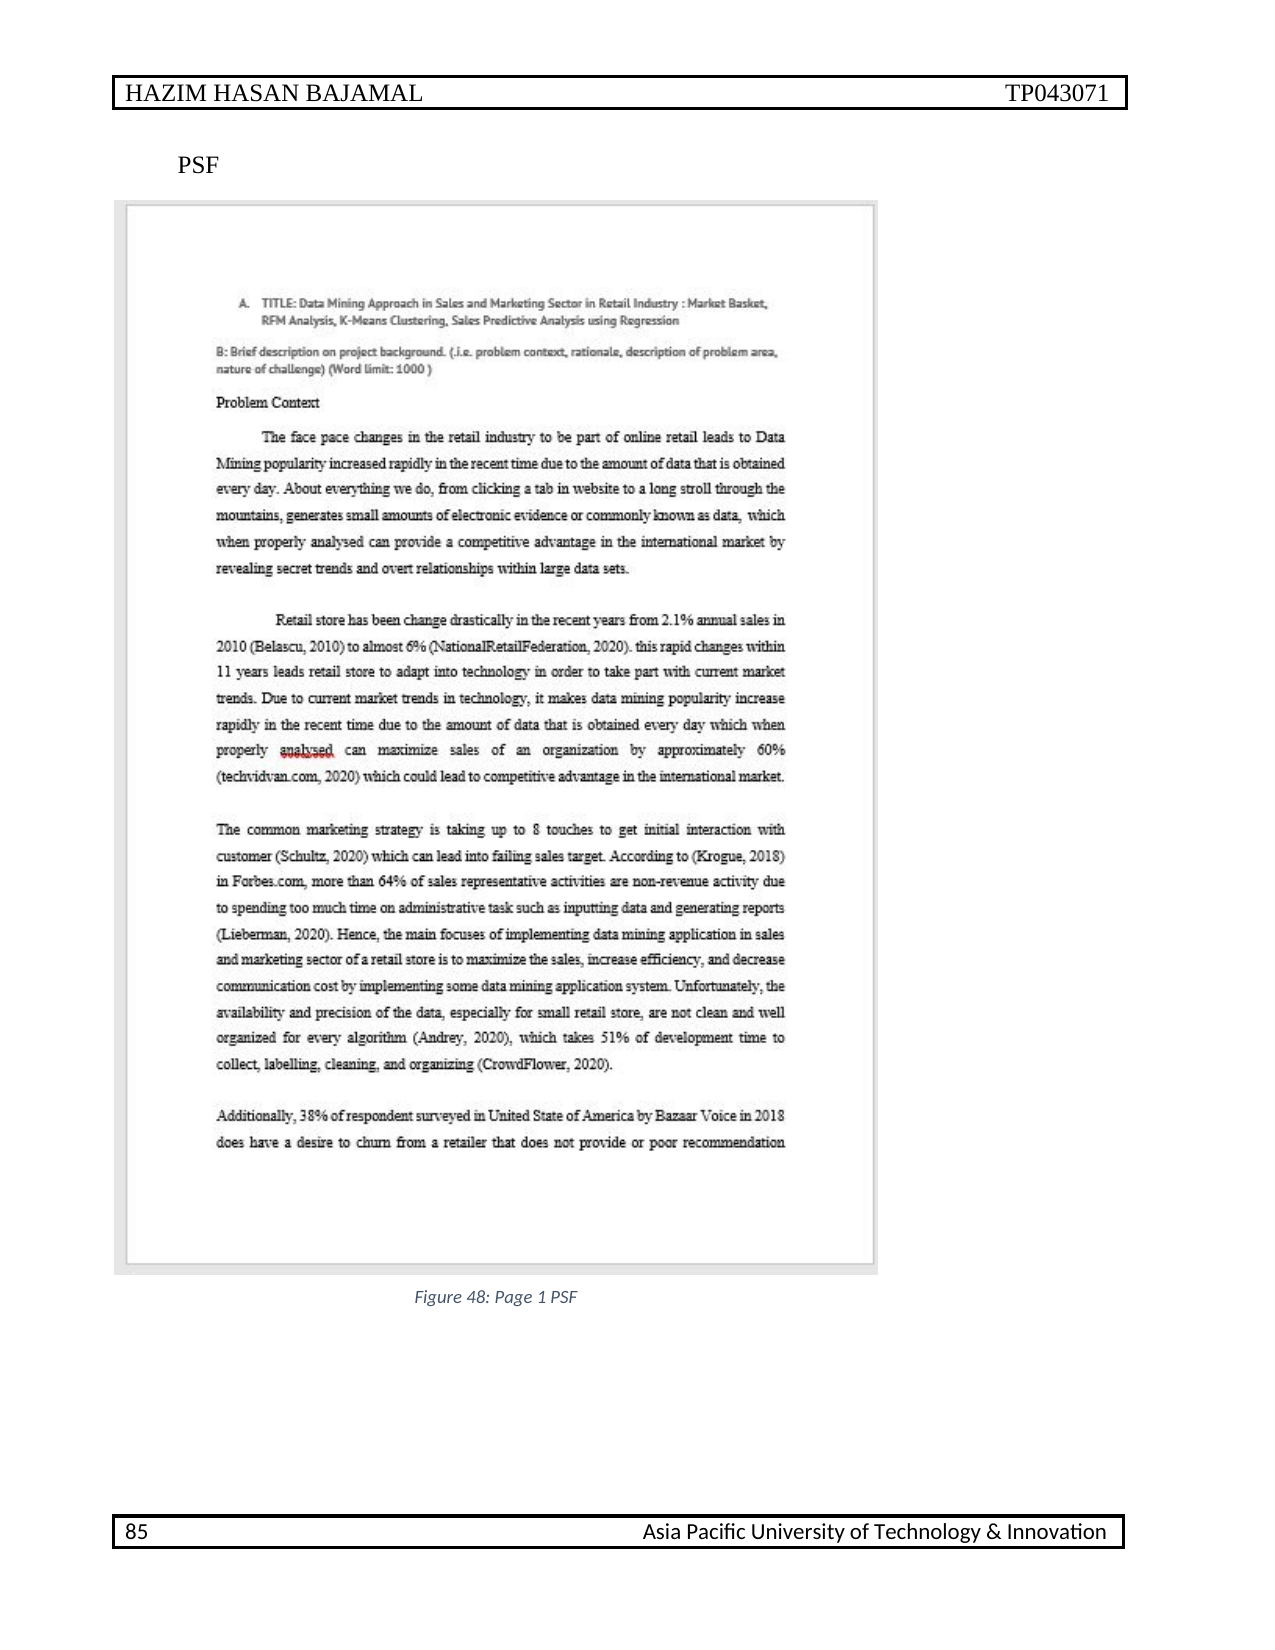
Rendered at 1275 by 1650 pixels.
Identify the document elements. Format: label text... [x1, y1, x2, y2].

picture [112, 200, 877, 1272]
text PSF [171, 150, 1125, 179]
